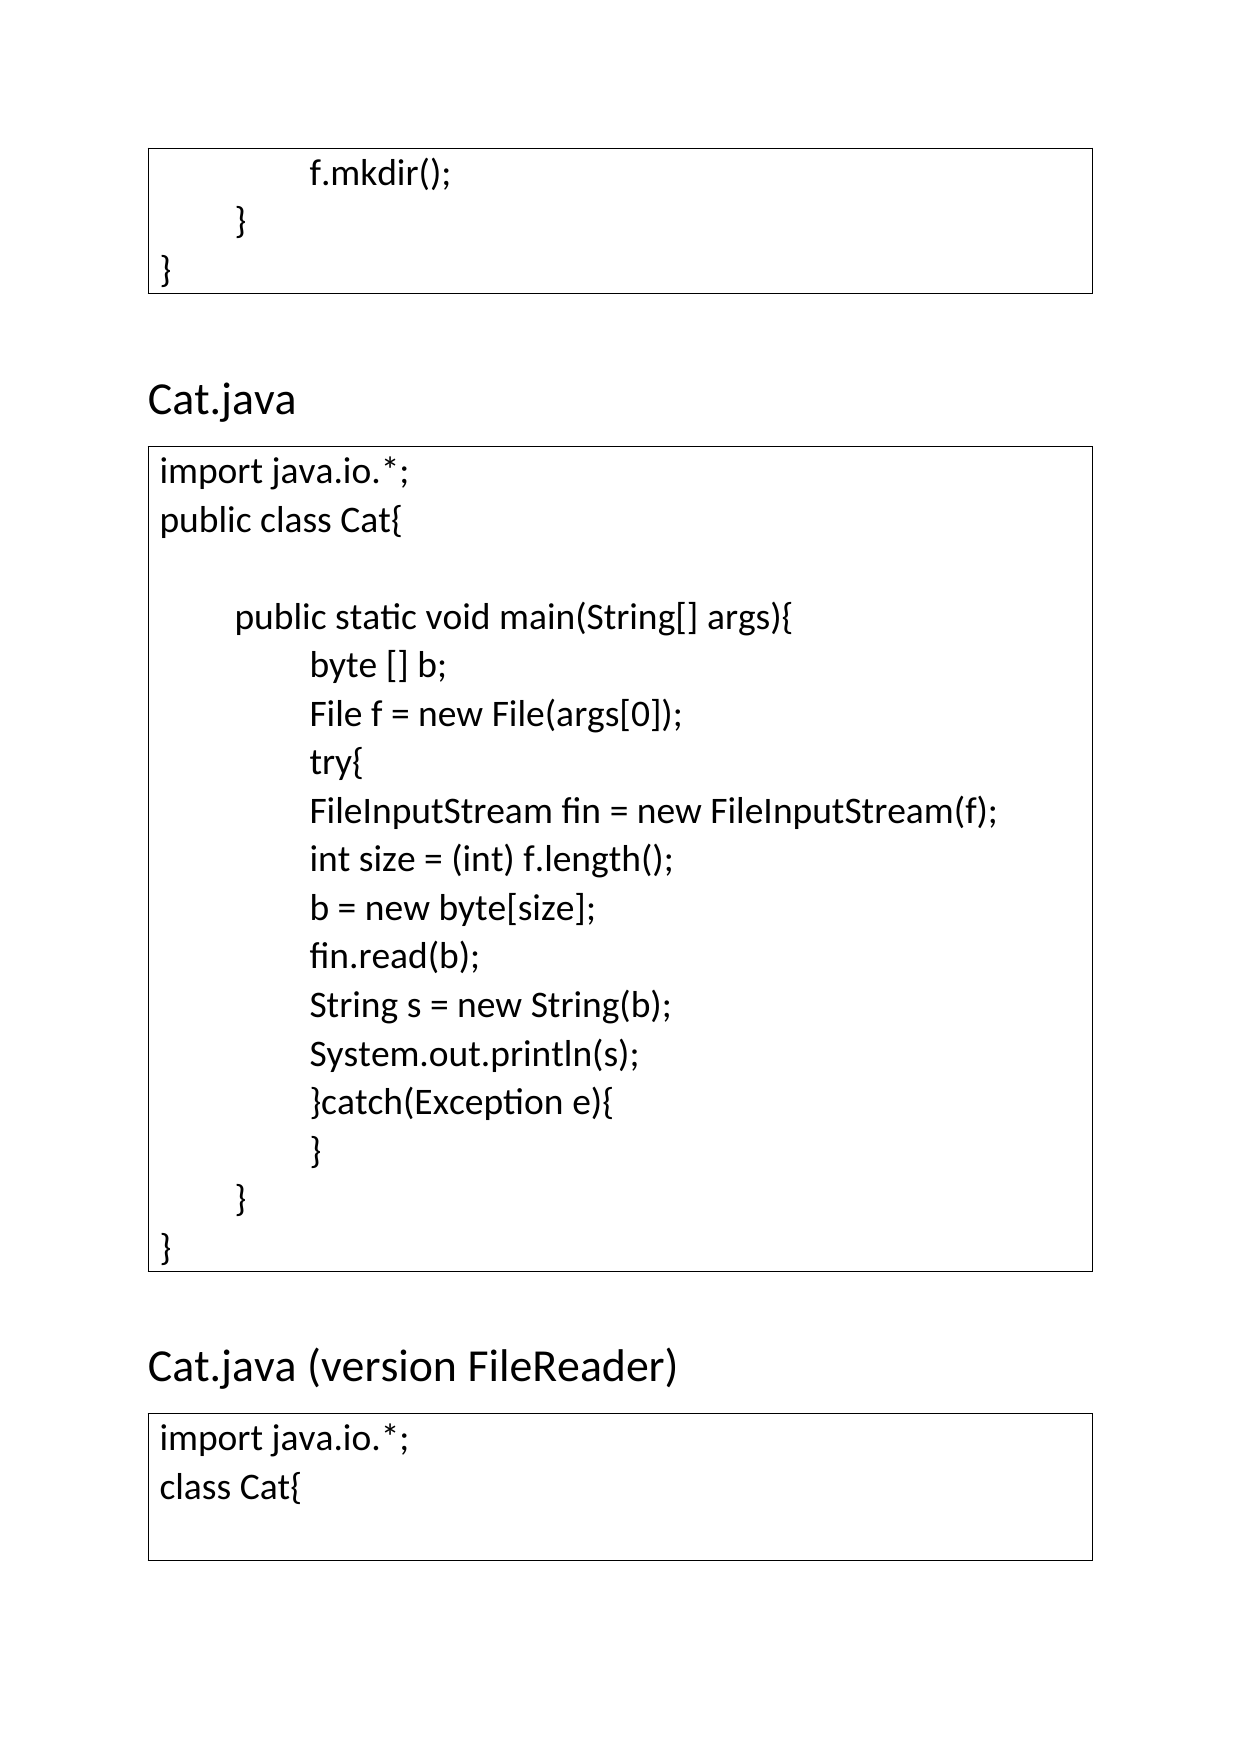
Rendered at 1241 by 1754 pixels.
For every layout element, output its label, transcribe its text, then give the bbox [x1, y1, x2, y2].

text Cat.java [148, 370, 1093, 426]
table_header import java.io.*; public class Cat{ public static void main(String[] args){ byte [] b; File f = new File(args[0]); try{ FileInputStream fin = new FileInputStream(f); int size = (int) f.length(); b = new byte[size]; fin.read(b); String s = new String(b); System.out.println(s); }catch(Exception e){ } } } [149, 447, 1092, 1271]
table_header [149, 1414, 1092, 1560]
text Cat.java (version FileReader) [148, 1337, 1093, 1393]
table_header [149, 149, 1092, 293]
